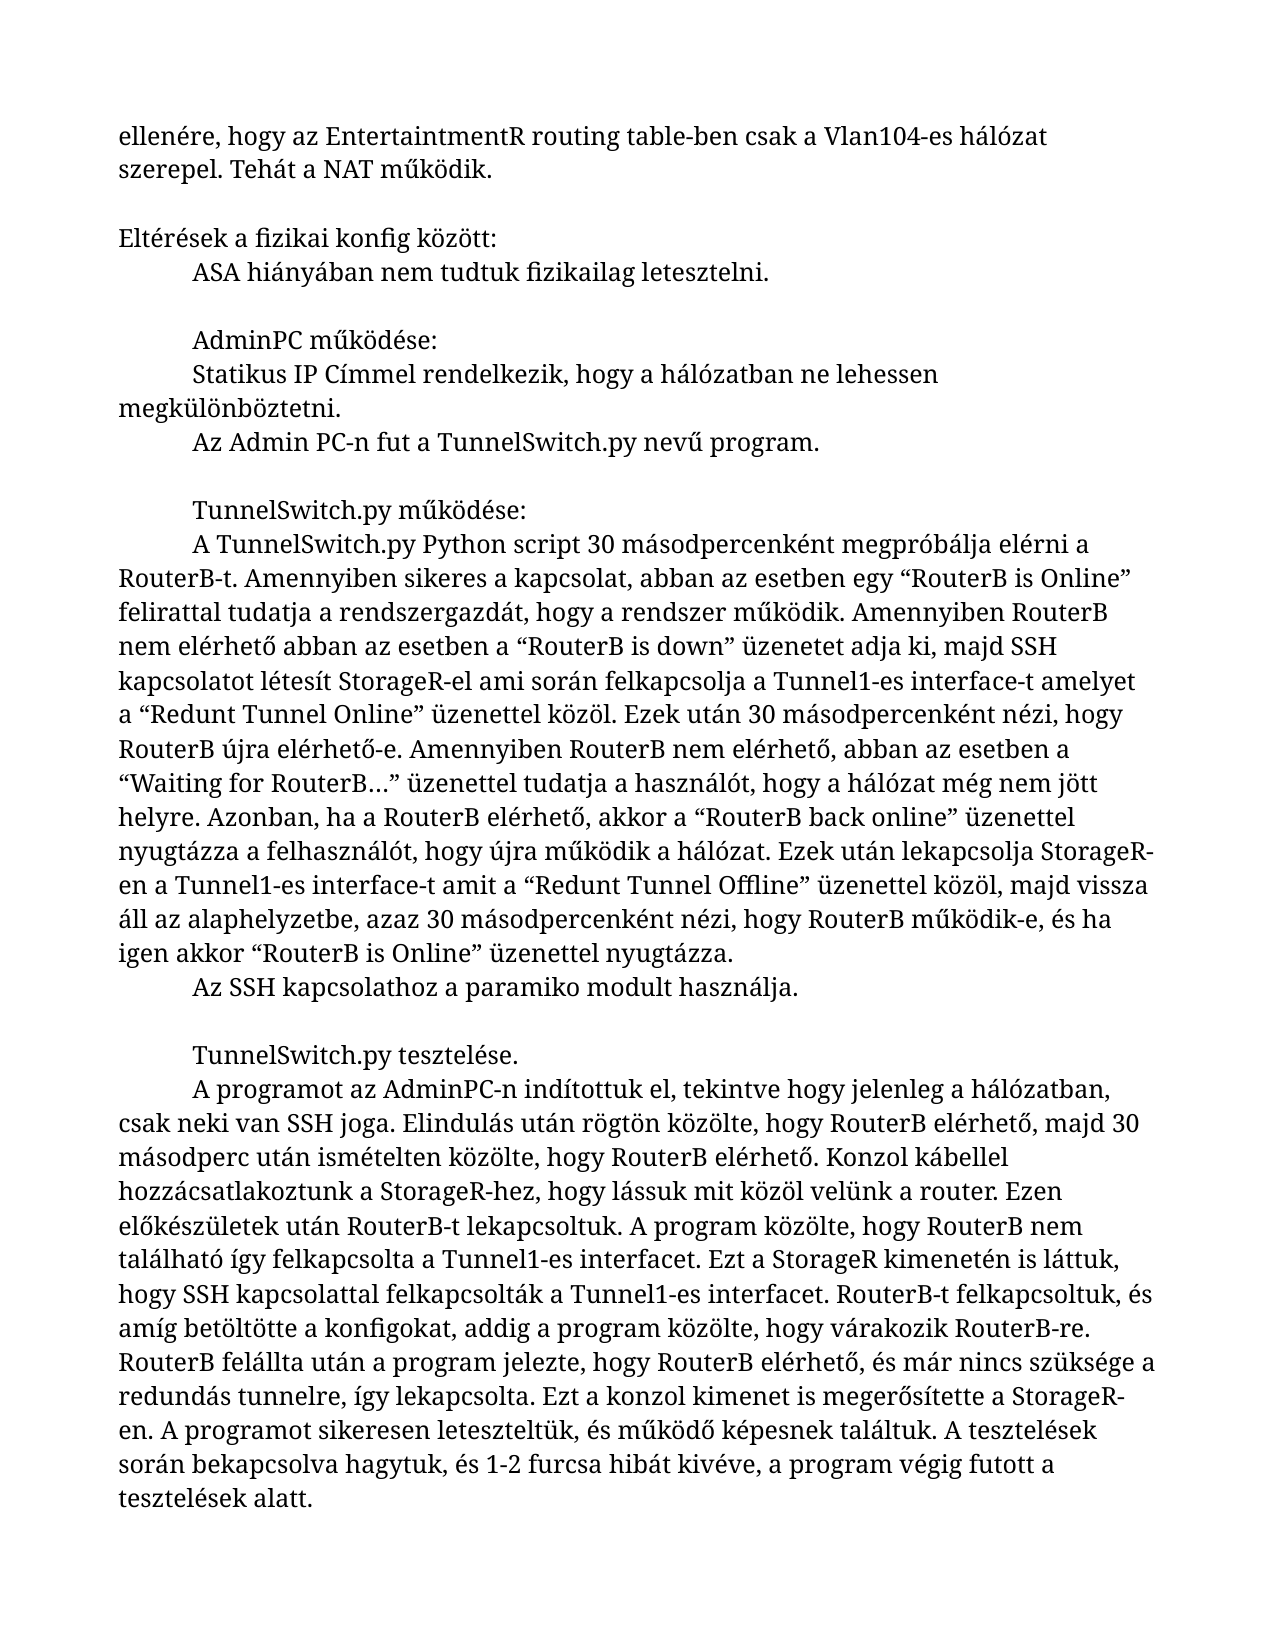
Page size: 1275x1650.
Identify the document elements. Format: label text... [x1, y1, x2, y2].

text AdminPC működése: [118, 322, 1157, 357]
text A programot az AdminPC-n indítottuk el, tekintve hogy jelenleg a hálózatban, csak neki van SSH joga. Elindulás után rögtön közölte, hogy RouterB elérhető, majd 30 másodperc után ismételten közölte, hogy RouterB elérhető. Konzol kábellel hozzácsatlakoztunk a StorageR-hez, hogy lássuk mit közöl velünk a router. Ezen előkészületek után RouterB-t lekapcsoltuk. A program közölte, hogy RouterB nem található így felkapcsolta a Tunnel1-es interfacet. Ezt a StorageR kimenetén is láttuk, hogy SSH kapcsolattal felkapcsolták a Tunnel1-es interfacet. RouterB-t felkapcsoltuk, és amíg betöltötte a konfigokat, addig a program közölte, hogy várakozik RouterB-re. RouterB felállta után a program jelezte, hogy RouterB elérhető, és már nincs szüksége a redundás tunnelre, így lekapcsolta. Ezt a konzol kimenet is megerősítette a StorageR-en. A programot sikeresen leteszteltük, és működő képesnek találtuk. A tesztelések során bekapcsolva hagytuk, és 1-2 furcsa hibát kivéve, a program végig futott a tesztelések alatt. [118, 1072, 1157, 1515]
text A TunnelSwitch.py Python script 30 másodpercenként megpróbálja elérni a RouterB-t. Amennyiben sikeres a kapcsolat, abban az esetben egy “RouterB is Online” felirattal tudatja a rendszergazdát, hogy a rendszer működik. Amennyiben RouterB nem elérhető abban az esetben a “RouterB is down” üzenetet adja ki, majd SSH kapcsolatot létesít StorageR-el ami során felkapcsolja a Tunnel1-es interface-t amelyet a “Redunt Tunnel Online” üzenettel közöl. Ezek után 30 másodpercenként nézi, hogy RouterB újra elérhető-e. Amennyiben RouterB nem elérhető, abban az esetben a “Waiting for RouterB…” üzenettel tudatja a használót, hogy a hálózat még nem jött helyre. Azonban, ha a RouterB elérhető, akkor a “RouterB back online” üzenettel nyugtázza a felhasználót, hogy újra működik a hálózat. Ezek után lekapcsolja StorageR-en a Tunnel1-es interface-t amit a “Redunt Tunnel Offline” üzenettel közöl, majd vissza áll az alaphelyzetbe, azaz 30 másodpercenként nézi, hogy RouterB működik-e, és ha igen akkor “RouterB is Online” üzenettel nyugtázza. [118, 527, 1157, 970]
text Az SSH kapcsolathoz a paramiko modult használja. [118, 970, 1157, 1004]
text Eltérések a fizikai konfig között: [118, 220, 1157, 254]
text TunnelSwitch.py tesztelése. [118, 1038, 1157, 1072]
text ASA hiányában nem tudtuk fizikailag letesztelni. [118, 254, 1157, 288]
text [118, 118, 1157, 186]
text Az Admin PC-n fut a TunnelSwitch.py nevű program. [118, 425, 1157, 459]
text TunnelSwitch.py működése: [118, 493, 1157, 527]
text Statikus IP Címmel rendelkezik, hogy a hálózatban ne lehessen megkülönböztetni. [118, 357, 1157, 425]
